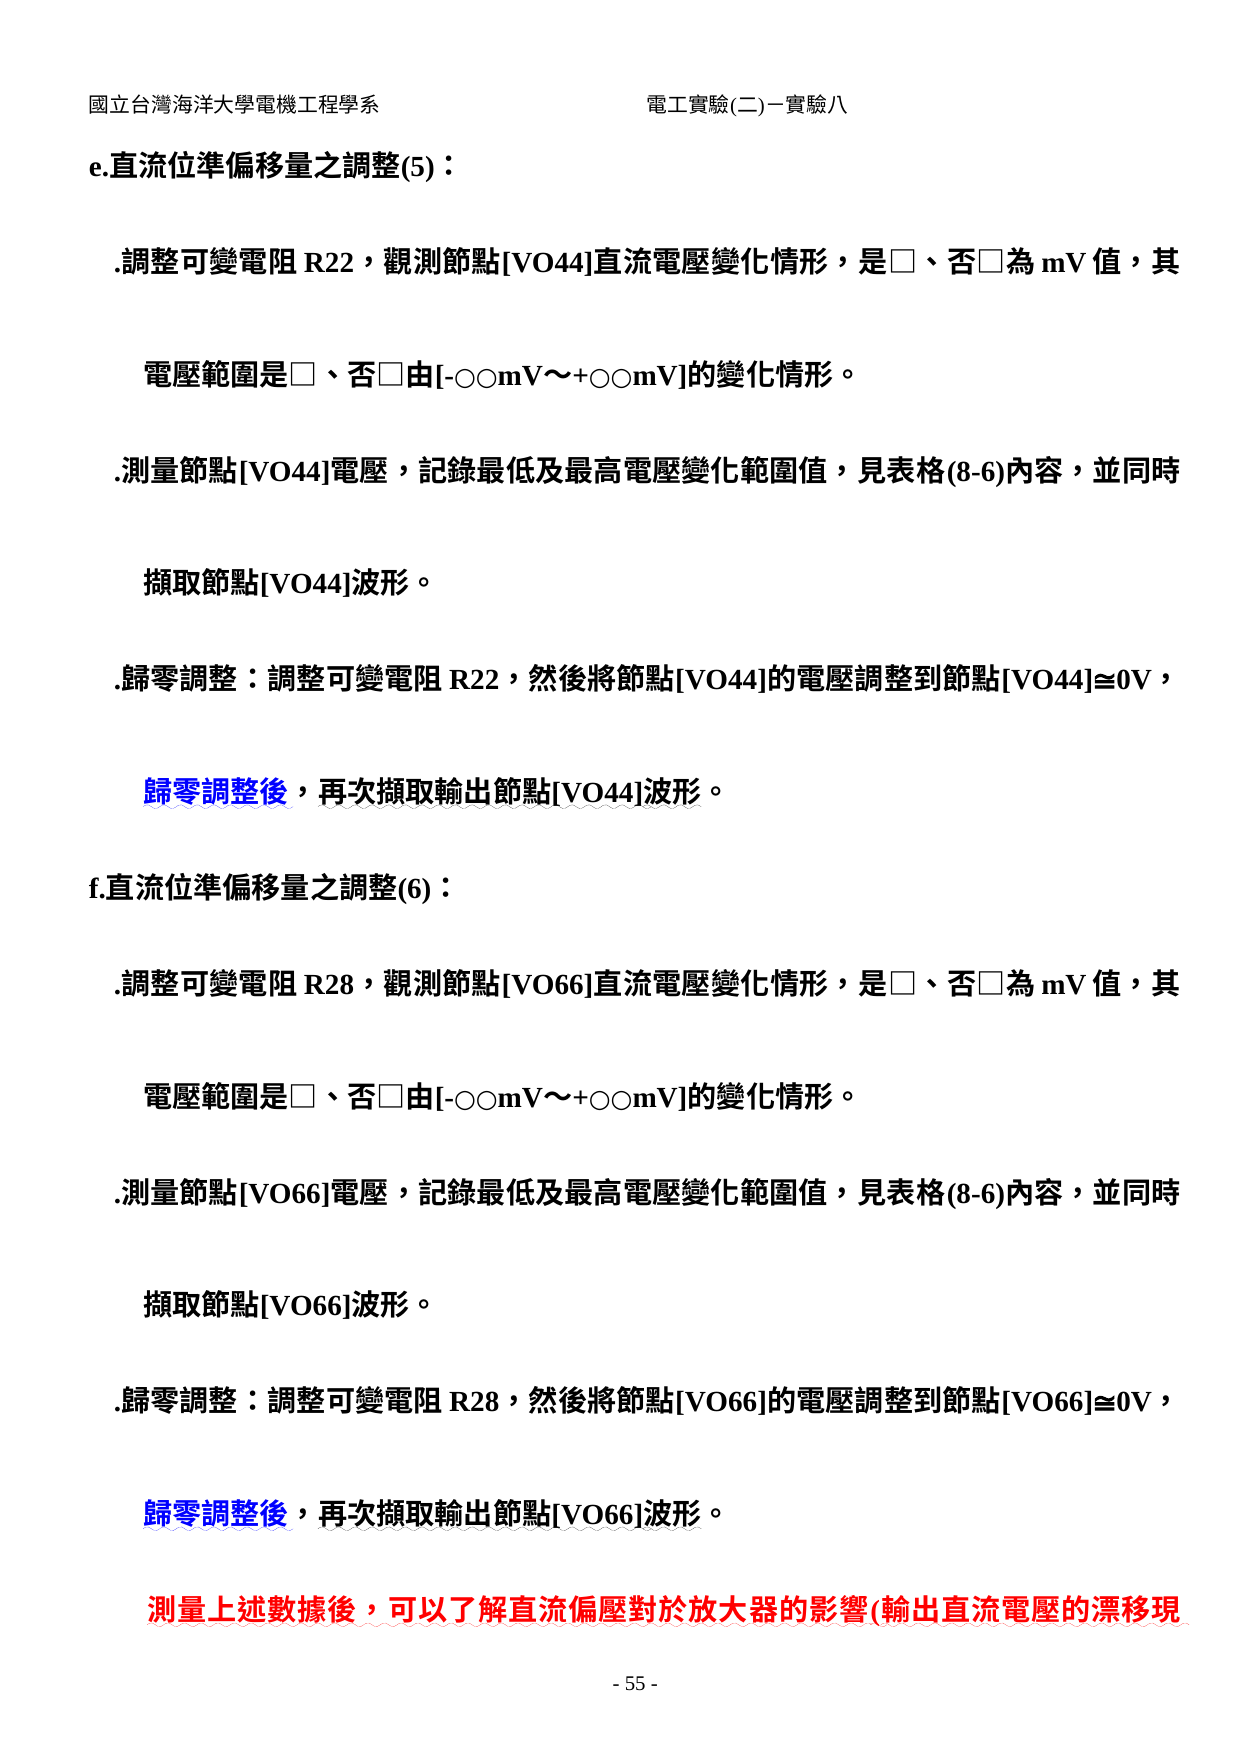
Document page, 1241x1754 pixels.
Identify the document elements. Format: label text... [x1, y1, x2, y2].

text .歸零調整：調整可變電阻R22，然後將節點[VO44]的電壓調整到節點[VO44]≅0V，歸零調整後，再次擷取輸出節點[VO44]波形。 [114, 639, 1181, 827]
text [89, 1570, 1181, 1645]
text e.直流位準偏移量之調整(5)： [89, 126, 1181, 201]
text .調整可變電阻R22，觀測節點[VO44]直流電壓變化情形，是□、否□為mV值，其電壓範圍是□、否□由[-○○mV〜+○○mV]的變化情形。 [114, 222, 1181, 410]
text .歸零調整：調整可變電阻R28，然後將節點[VO66]的電壓調整到節點[VO66]≅0V，歸零調整後，再次擷取輸出節點[VO66]波形。 [114, 1362, 1181, 1549]
text .測量節點[VO44]電壓，記錄最低及最高電壓變化範圍值，見表格(8-6)內容，並同時擷取節點[VO44]波形。 [114, 431, 1181, 618]
text .調整可變電阻R28，觀測節點[VO66]直流電壓變化情形，是□、否□為mV值，其電壓範圍是□、否□由[-○○mV〜+○○mV]的變化情形。 [114, 944, 1181, 1132]
text .測量節點[VO66]電壓，記錄最低及最高電壓變化範圍值，見表格(8-6)內容，並同時擷取節點[VO66]波形。 [114, 1153, 1181, 1340]
text f.直流位準偏移量之調整(6)： [89, 848, 1181, 923]
